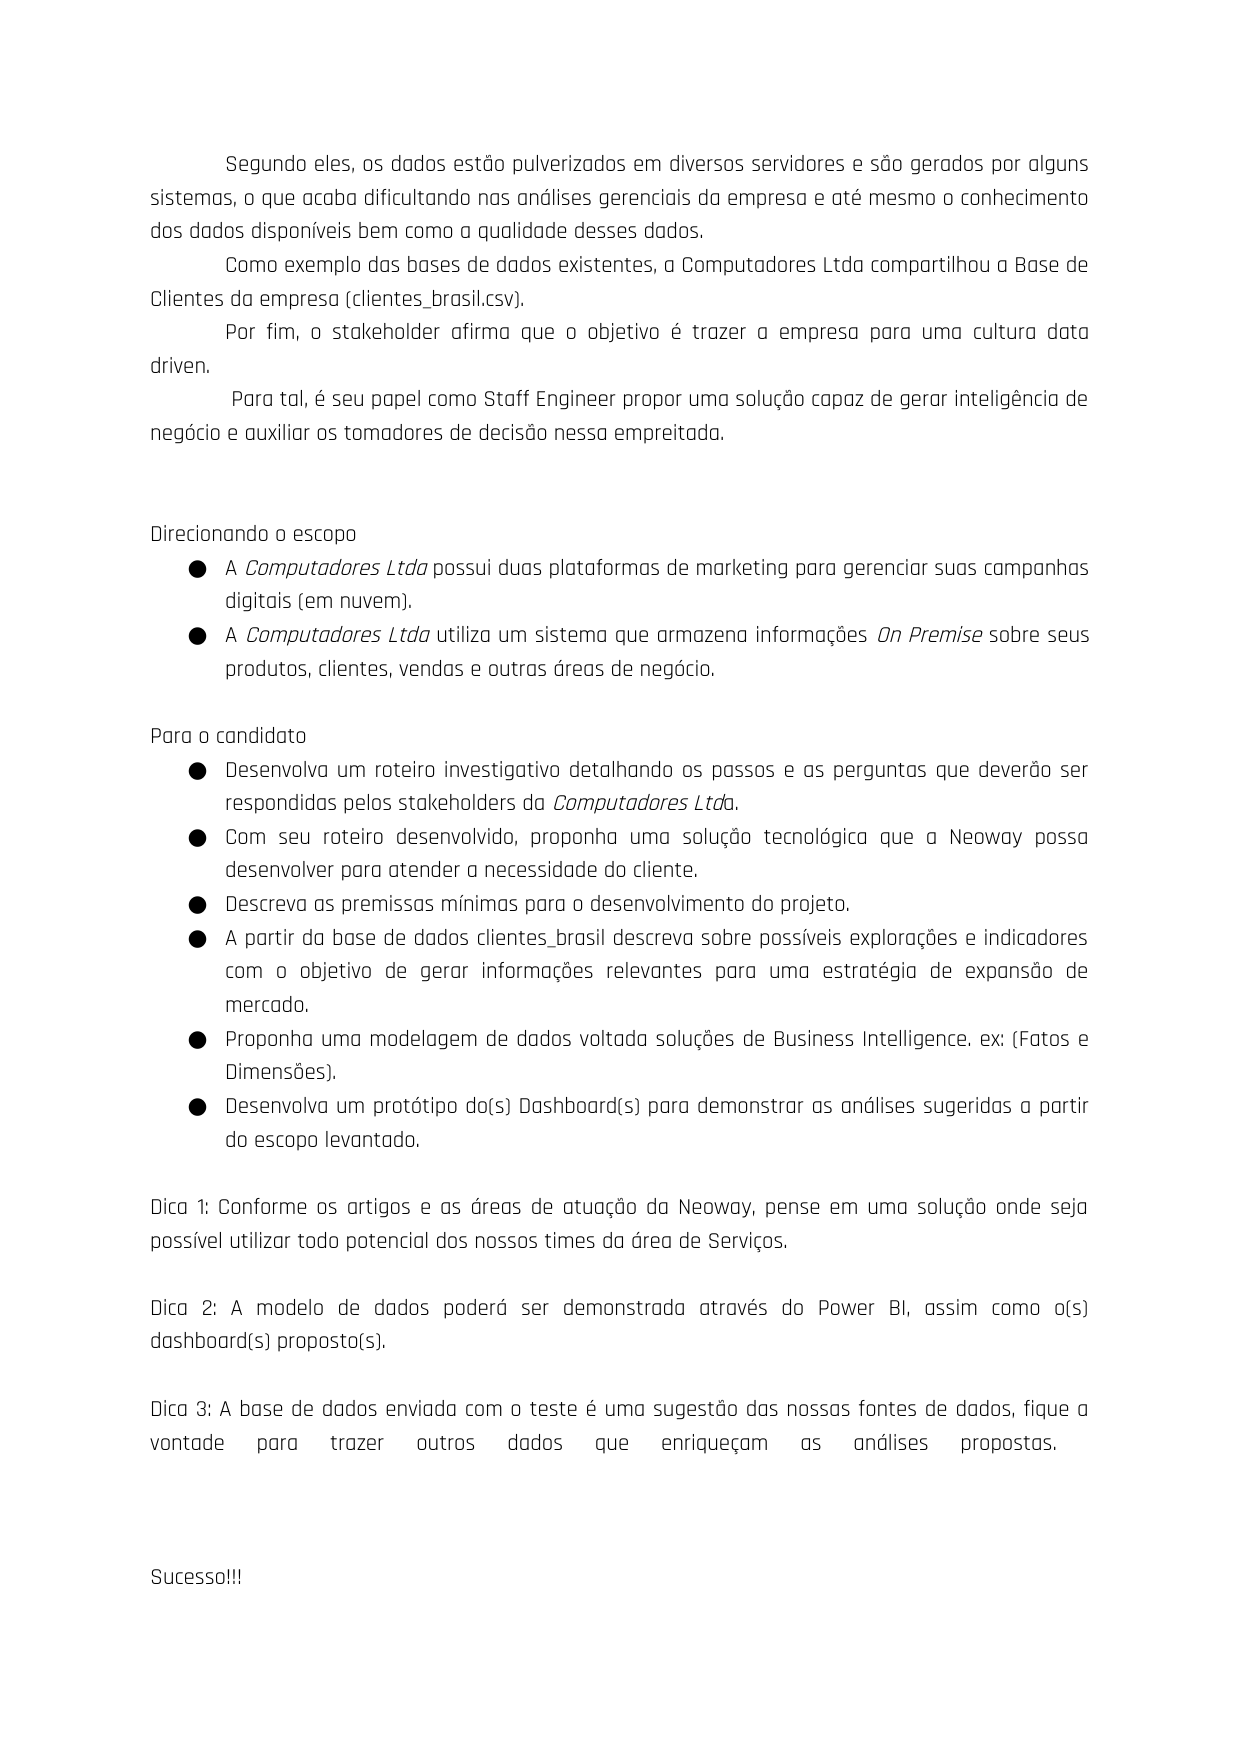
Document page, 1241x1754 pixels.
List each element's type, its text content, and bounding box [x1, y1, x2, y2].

text Dica 3: A base de dados enviada com o teste é uma sugestão das nossas fontes de dados, fique a vontade para trazer outros dados que enriqueçam as análises propostas. Sucesso!!! [150, 1395, 1090, 1592]
text Como exemplo das bases de dados existentes, a Computadores Ltda compartilhou a Base de Clientes da empresa (clientes_brasil.csv). [150, 251, 1090, 314]
text Direcionando o escopo [150, 520, 1090, 549]
list Descreva as premissas mínimas para o desenvolvimento do projeto. [187, 890, 1090, 919]
list Com seu roteiro desenvolvido, proponha uma solução tecnológica que a Neoway possa desenvolver para atender a necessidade do cliente. [187, 823, 1090, 886]
text Para tal, é seu papel como Staff Engineer propor uma solução capaz de gerar inteligência de negócio e auxiliar os tomadores de decisão nessa empreitada. [150, 386, 1090, 448]
text Dica 2: A modelo de dados poderá ser demonstrada através do Power BI, assim como o(s) dashboard(s) proposto(s). [150, 1294, 1090, 1357]
list Desenvolva um roteiro investigativo detalhando os passos e as perguntas que deverão ser respondidas pelos stakeholders da Computadores Ltda. [187, 756, 1090, 818]
text Para o candidato [150, 722, 1090, 751]
list A Computadores Ltda utiliza um sistema que armazena informações On Premise sobre seus produtos, clientes, vendas e outras áreas de negócio. [187, 621, 1090, 684]
text Dica 1: Conforme os artigos e as áreas de atuação da Neoway, pense em uma solução onde seja possível utilizar todo potencial dos nossos times da área de Serviços. [150, 1193, 1090, 1256]
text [150, 150, 1090, 247]
text Por fim, o stakeholder afirma que o objetivo é trazer a empresa para uma cultura data driven. [150, 318, 1090, 381]
list Proponha uma modelagem de dados voltada soluções de Business Intelligence. ex: (Fatos e Dimensões). [187, 1025, 1090, 1088]
list Desenvolva um protótipo do(s) Dashboard(s) para demonstrar as análises sugeridas a partir do escopo levantado. [187, 1092, 1090, 1155]
list A partir da base de dados clientes_brasil descreva sobre possíveis explorações e indicadores com o objetivo de gerar informações relevantes para uma estratégia de expansão de mercado. [187, 924, 1090, 1020]
list A Computadores Ltda possui duas plataformas de marketing para gerenciar suas campanhas digitais (em nuvem). [187, 554, 1090, 617]
